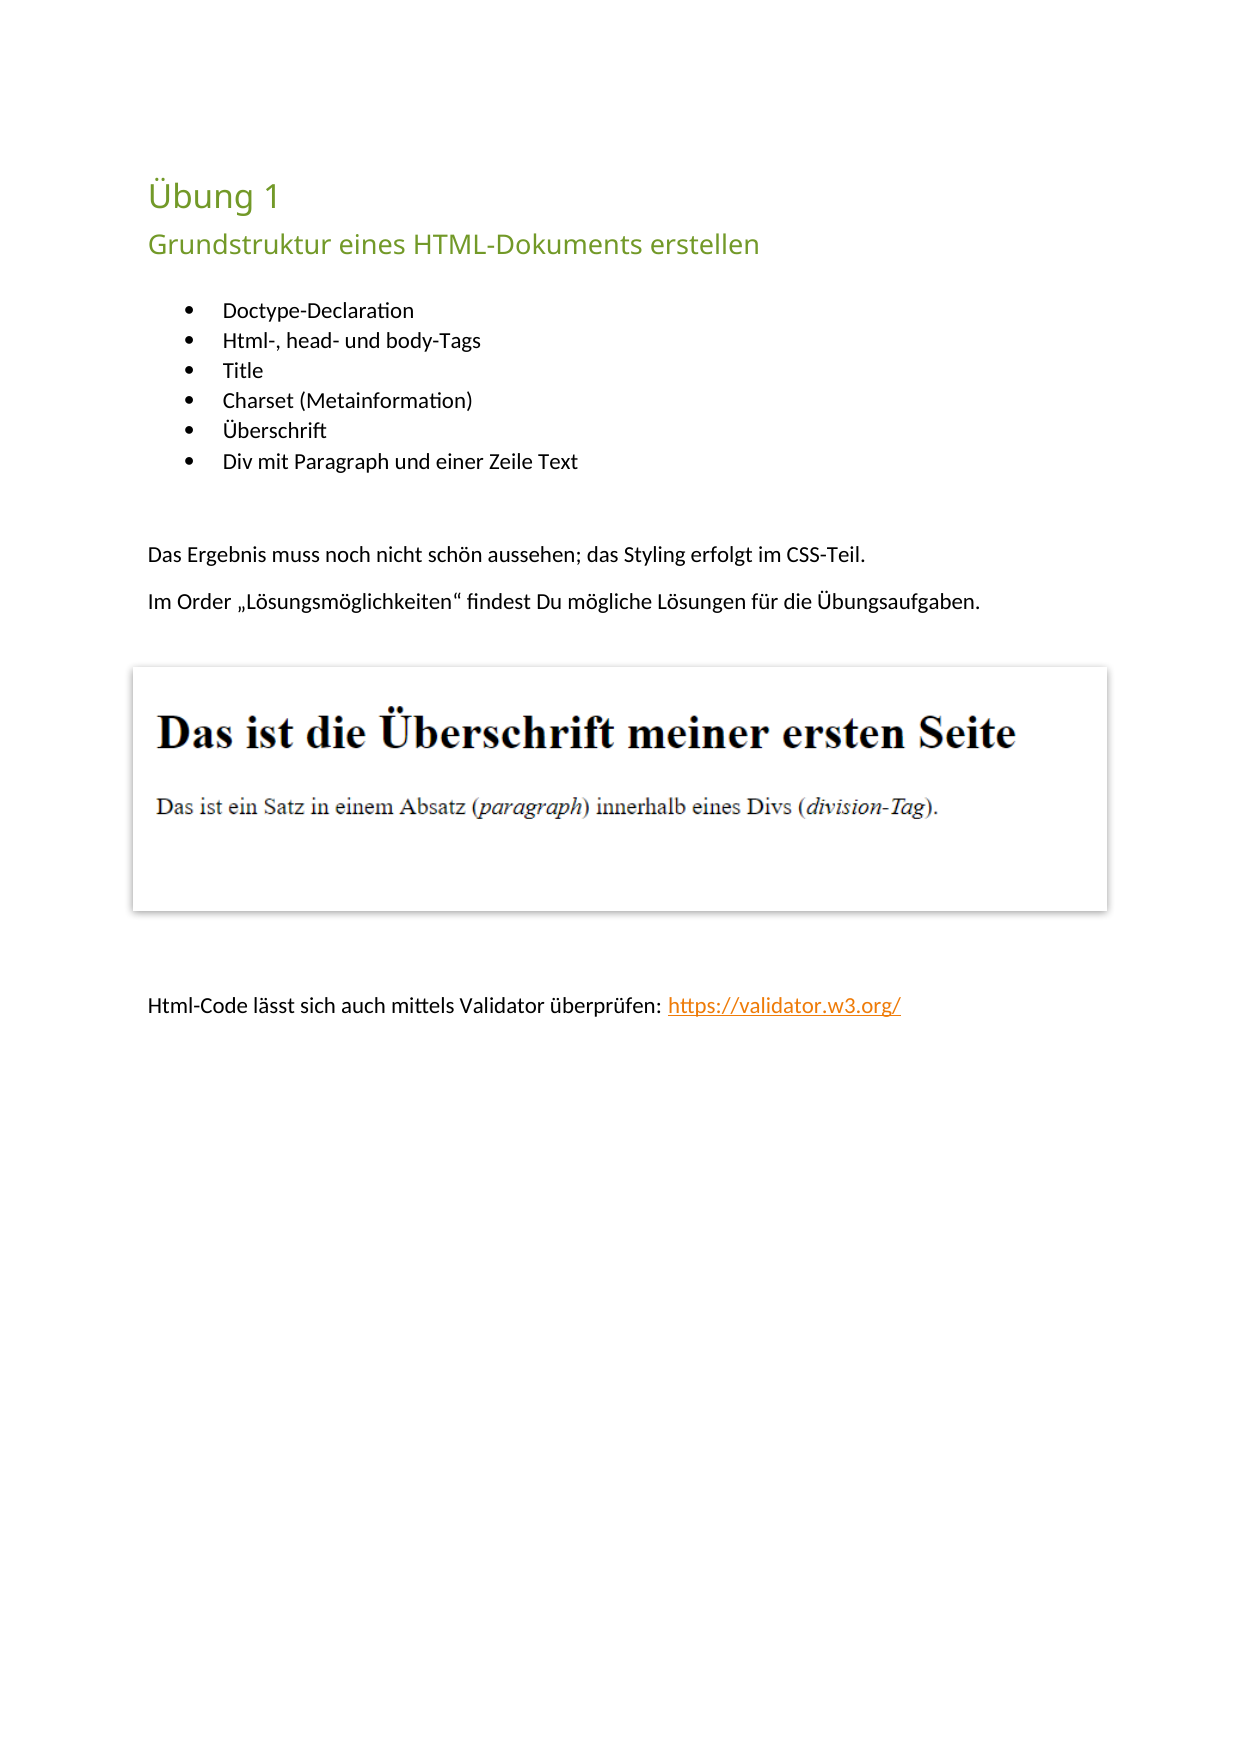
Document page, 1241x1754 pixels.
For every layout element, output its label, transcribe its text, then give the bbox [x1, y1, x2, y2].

list Doctype-Declaration [185, 296, 1093, 324]
text Im Order „Lösungsmöglichkeiten“ findest Du mögliche Lösungen für die Übungsaufgaben. [148, 587, 1093, 615]
list Title [185, 356, 1093, 384]
picture [148, 681, 1093, 896]
list Div mit Paragraph und einer Zeile Text [185, 447, 1093, 475]
subtitle Grundstruktur eines HTML-Dokuments erstellen [148, 226, 1093, 263]
subtitle Übung 1 [148, 173, 1093, 218]
list Überschrift [185, 417, 1093, 444]
list Html-, head- und body-Tags [185, 326, 1093, 354]
list Charset (Metainformation) [185, 386, 1093, 414]
text Das Ergebnis muss noch nicht schön aussehen; das Styling erfolgt im CSS-Teil. [148, 541, 1093, 568]
text Html-Code lässt sich auch mittels Validator überprüfen: https://validator.w3.org/ [148, 991, 1093, 1019]
